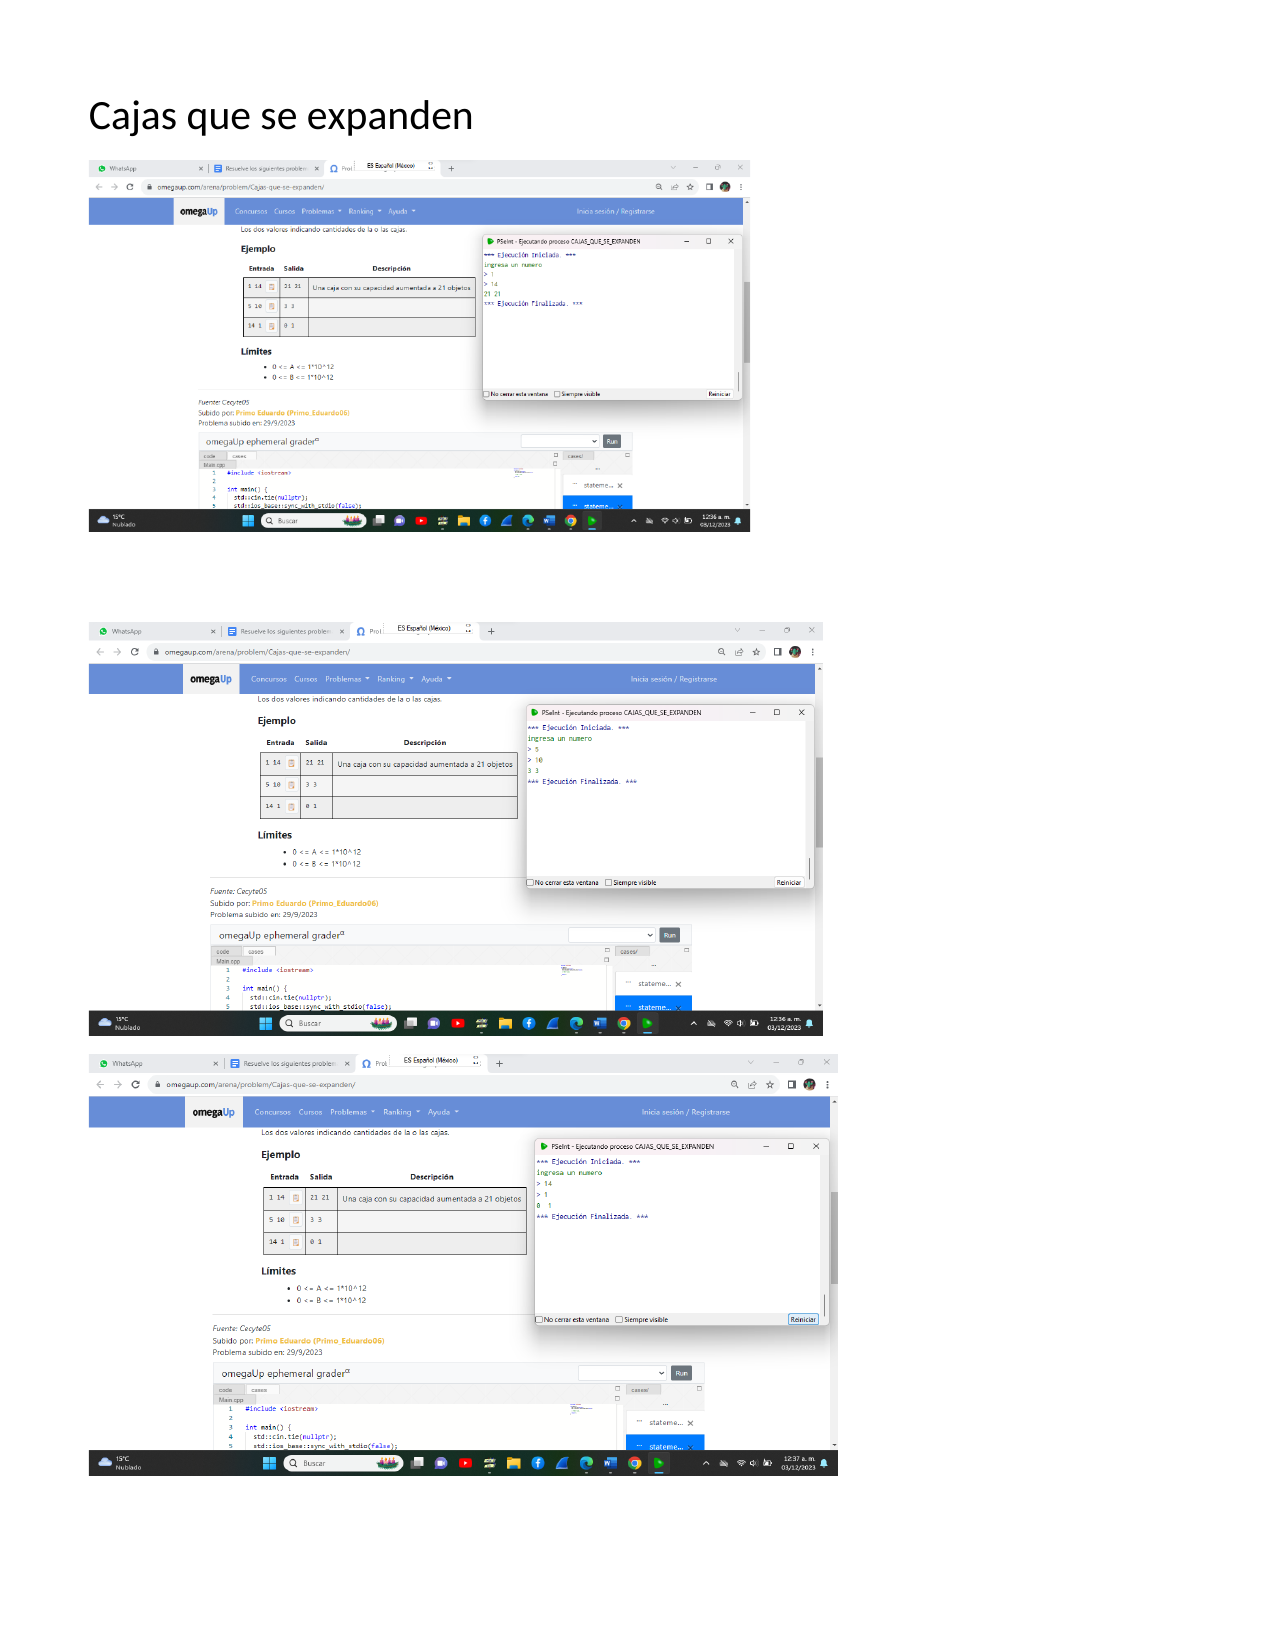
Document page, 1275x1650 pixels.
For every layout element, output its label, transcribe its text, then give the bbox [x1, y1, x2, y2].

picture [88, 160, 750, 532]
text Cajas que se expanden [89, 89, 1186, 139]
picture [88, 622, 823, 1036]
picture [88, 1054, 838, 1476]
